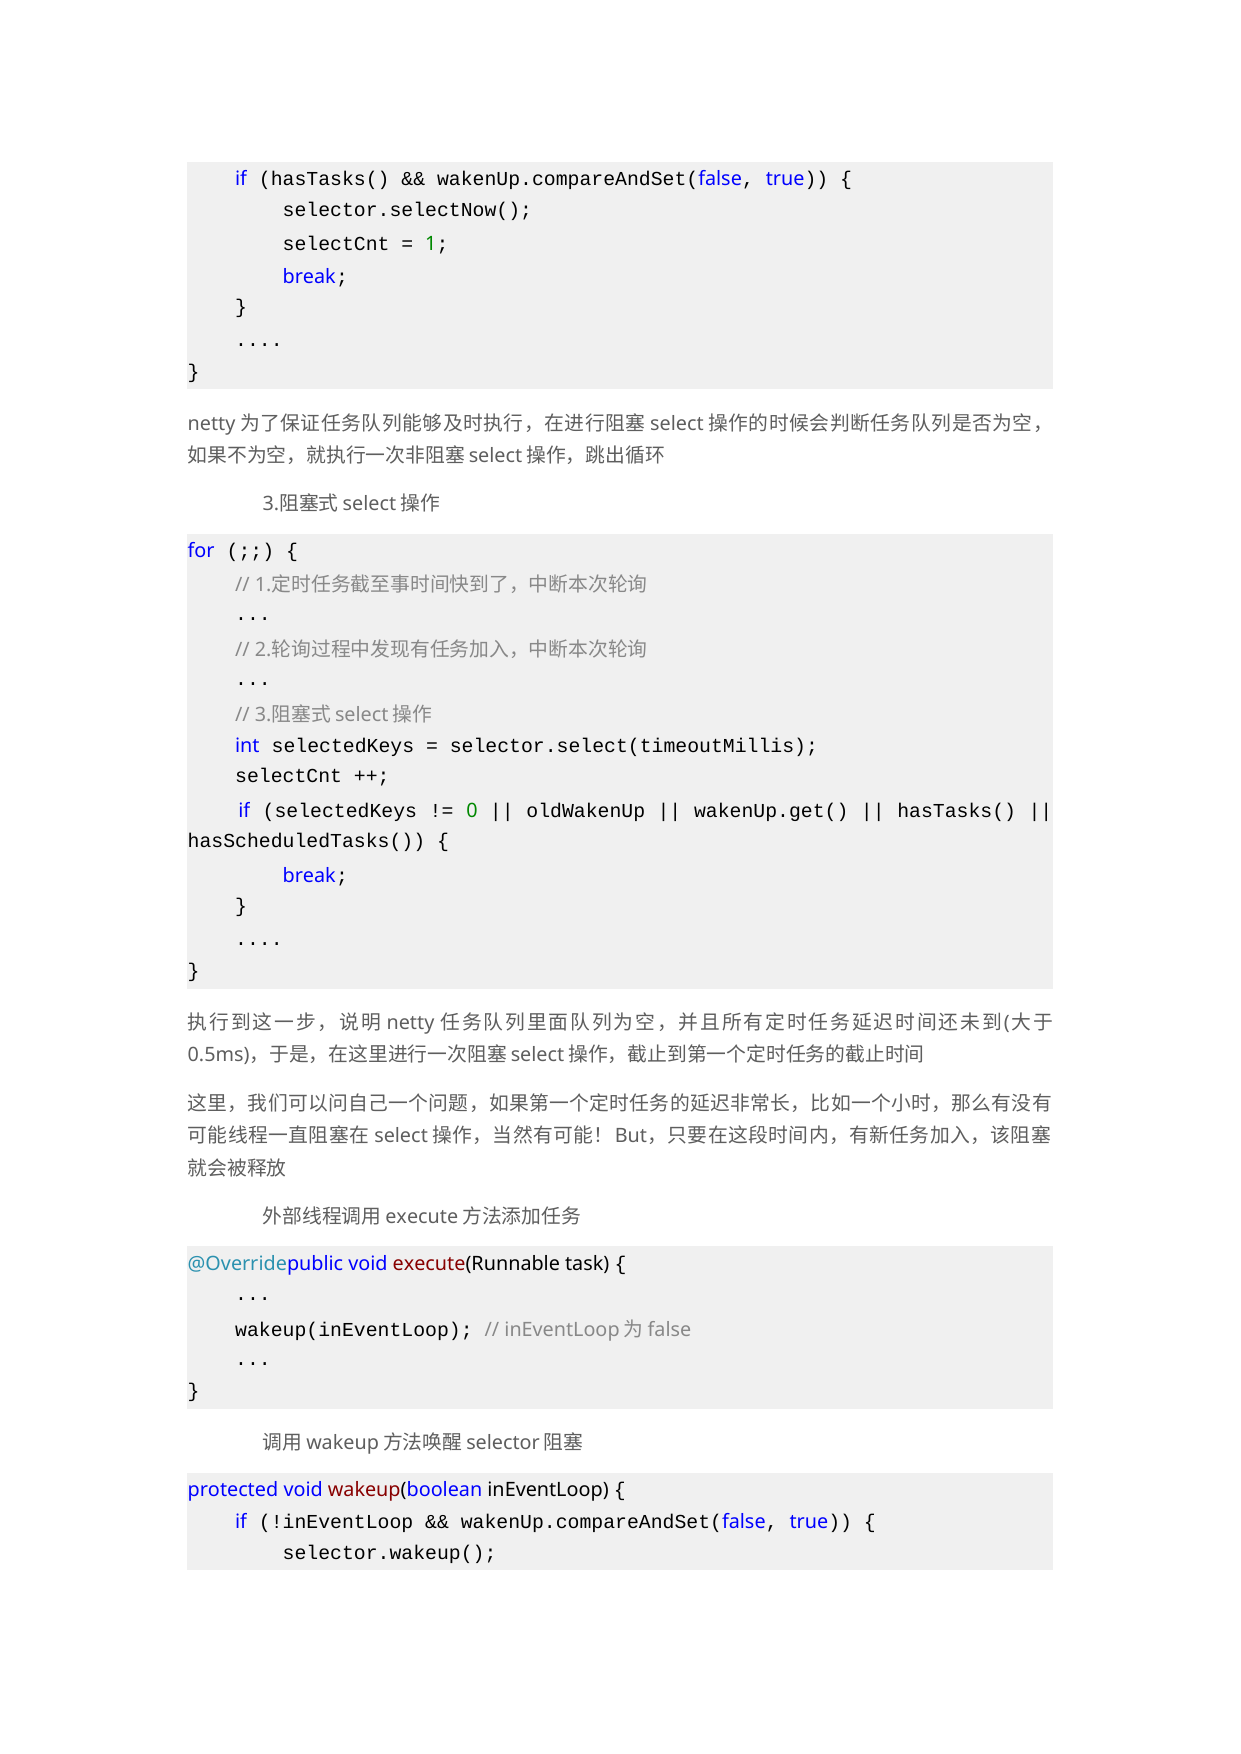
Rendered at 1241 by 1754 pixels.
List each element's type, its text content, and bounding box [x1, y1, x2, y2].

text 这里，我们可以问自己一个问题，如果第一个定时任务的延迟非常长，比如一个小时，那么有没有可能线程一直阻塞在select操作，当然有可能！But，只要在这段时间内，有新任务加入，该阻塞就会被释放 [187, 1085, 1053, 1183]
text @Overridepublic void execute(Runnable task) { [187, 1246, 1053, 1279]
text netty为了保证任务队列能够及时执行，在进行阻塞select操作的时候会判断任务队列是否为空，如果不为空，就执行一次非阻塞select操作，跳出循环 [187, 405, 1053, 470]
text } [187, 891, 1053, 924]
text break; [187, 259, 1053, 292]
text selector.wakeup(); [187, 1538, 1053, 1570]
text if (selectedKeys != 0 || oldWakenUp || wakenUp.get() || hasTasks() || hasScheduledTasks()) { [187, 794, 1053, 859]
text int selectedKeys = selector.select(timeoutMillis); [187, 729, 1053, 761]
text } [187, 357, 1053, 389]
text 外部线程调用execute方法添加任务 [262, 1198, 978, 1231]
text 3.阻塞式select操作 [262, 486, 978, 518]
text // 1.定时任务截至事时间快到了，中断本次轮询 [187, 566, 1053, 599]
text } [187, 292, 1053, 324]
text 调用wakeup方法唤醒selector阻塞 [262, 1424, 978, 1457]
text break; [187, 859, 1053, 891]
text selector.selectNow(); [187, 194, 1053, 227]
text wakeup(inEventLoop); // inEventLoop为false [187, 1311, 1053, 1344]
text .... [187, 924, 1053, 956]
text 执行到这一步，说明netty任务队列里面队列为空，并且所有定时任务延迟时间还未到(大于0.5ms)，于是，在这里进行一次阻塞select操作，截止到第一个定时任务的截止时间 [187, 1004, 1053, 1069]
text if (!inEventLoop && wakenUp.compareAndSet(false, true)) { [187, 1505, 1053, 1538]
text selectCnt = 1; [187, 227, 1053, 259]
text } [187, 956, 1053, 989]
text for (;;) { [187, 534, 1053, 566]
text protected void wakeup(boolean inEventLoop) { [187, 1473, 1053, 1505]
text ... [187, 599, 1053, 631]
text .... [187, 324, 1053, 357]
text if (hasTasks() && wakenUp.compareAndSet(false, true)) { [187, 162, 1053, 194]
text // 3.阻塞式select操作 [187, 696, 1053, 729]
text ... [187, 1279, 1053, 1311]
text selectCnt ++; [187, 761, 1053, 794]
text // 2.轮询过程中发现有任务加入，中断本次轮询 [187, 631, 1053, 664]
text ... [187, 1344, 1053, 1376]
text } [187, 1376, 1053, 1409]
text ... [187, 664, 1053, 696]
